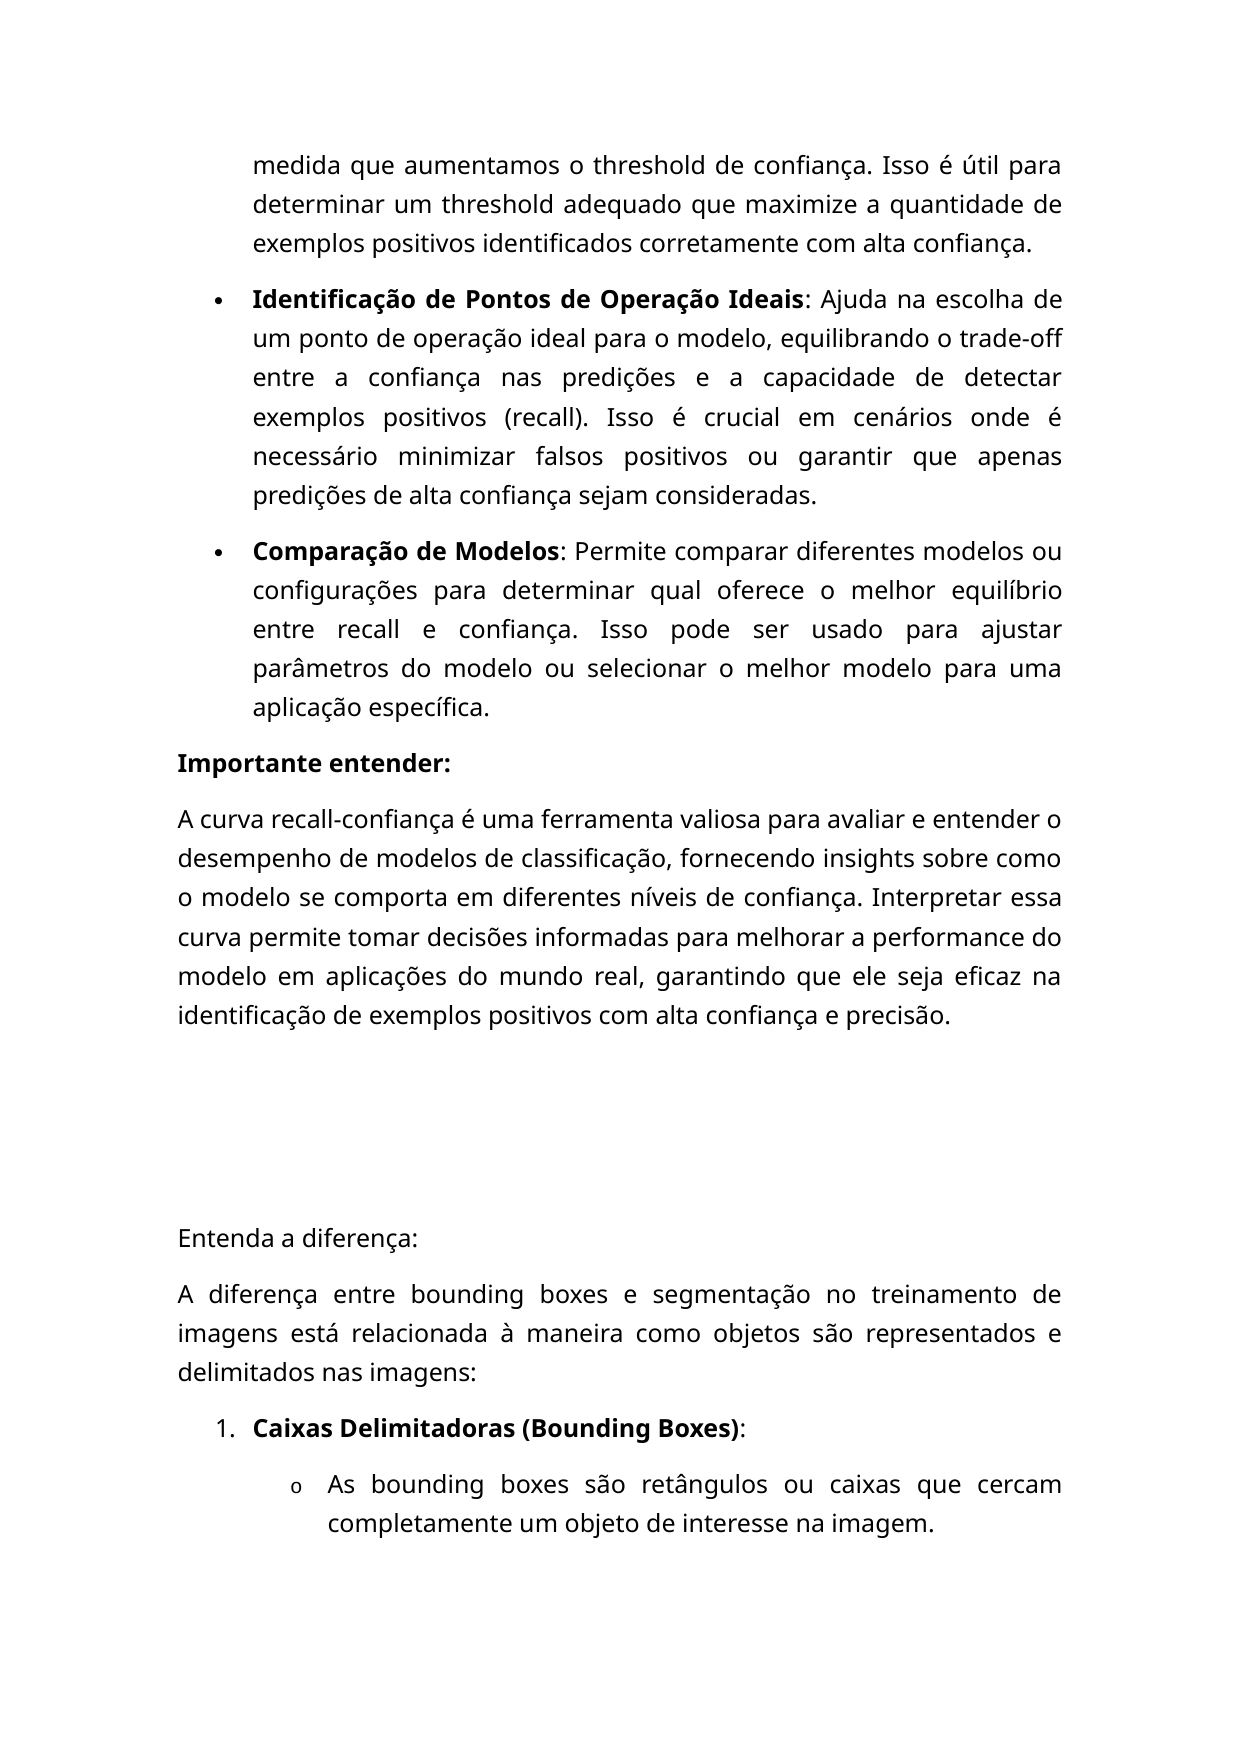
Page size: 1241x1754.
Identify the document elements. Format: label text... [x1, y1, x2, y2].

text Entenda a diferença: [177, 1221, 1063, 1255]
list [215, 148, 1063, 260]
list Identificação de Pontos de Operação Ideais: Ajuda na escolha de um ponto de operação ideal para o modelo, equilibrando o trade-off entre a confiança nas predições e a capacidade de detectar exemplos positivos (recall). Isso é crucial em cenários onde é necessário minimizar falsos positivos ou garantir que apenas predições de alta confiança sejam consideradas. [215, 282, 1063, 512]
list Caixas Delimitadoras (Bounding Boxes): [215, 1411, 1063, 1445]
list Comparação de Modelos: Permite comparar diferentes modelos ou configurações para determinar qual oferece o melhor equilíbrio entre recall e confiança. Isso pode ser usado para ajustar parâmetros do modelo ou selecionar o melhor modelo para uma aplicação específica. [215, 533, 1063, 724]
text A diferença entre bounding boxes e segmentação no treinamento de imagens está relacionada à maneira como objetos são representados e delimitados nas imagens: [177, 1277, 1063, 1389]
text Importante entender: [177, 746, 1063, 780]
list As bounding boxes são retângulos ou caixas que cercam completamente um objeto de interesse na imagem. [290, 1467, 1063, 1540]
text A curva recall-confiança é uma ferramenta valiosa para avaliar e entender o desempenho de modelos de classificação, fornecendo insights sobre como o modelo se comporta em diferentes níveis de confiança. Interpretar essa curva permite tomar decisões informadas para melhorar a performance do modelo em aplicações do mundo real, garantindo que ele seja eficaz na identificação de exemplos positivos com alta confiança e precisão. [177, 802, 1063, 1032]
